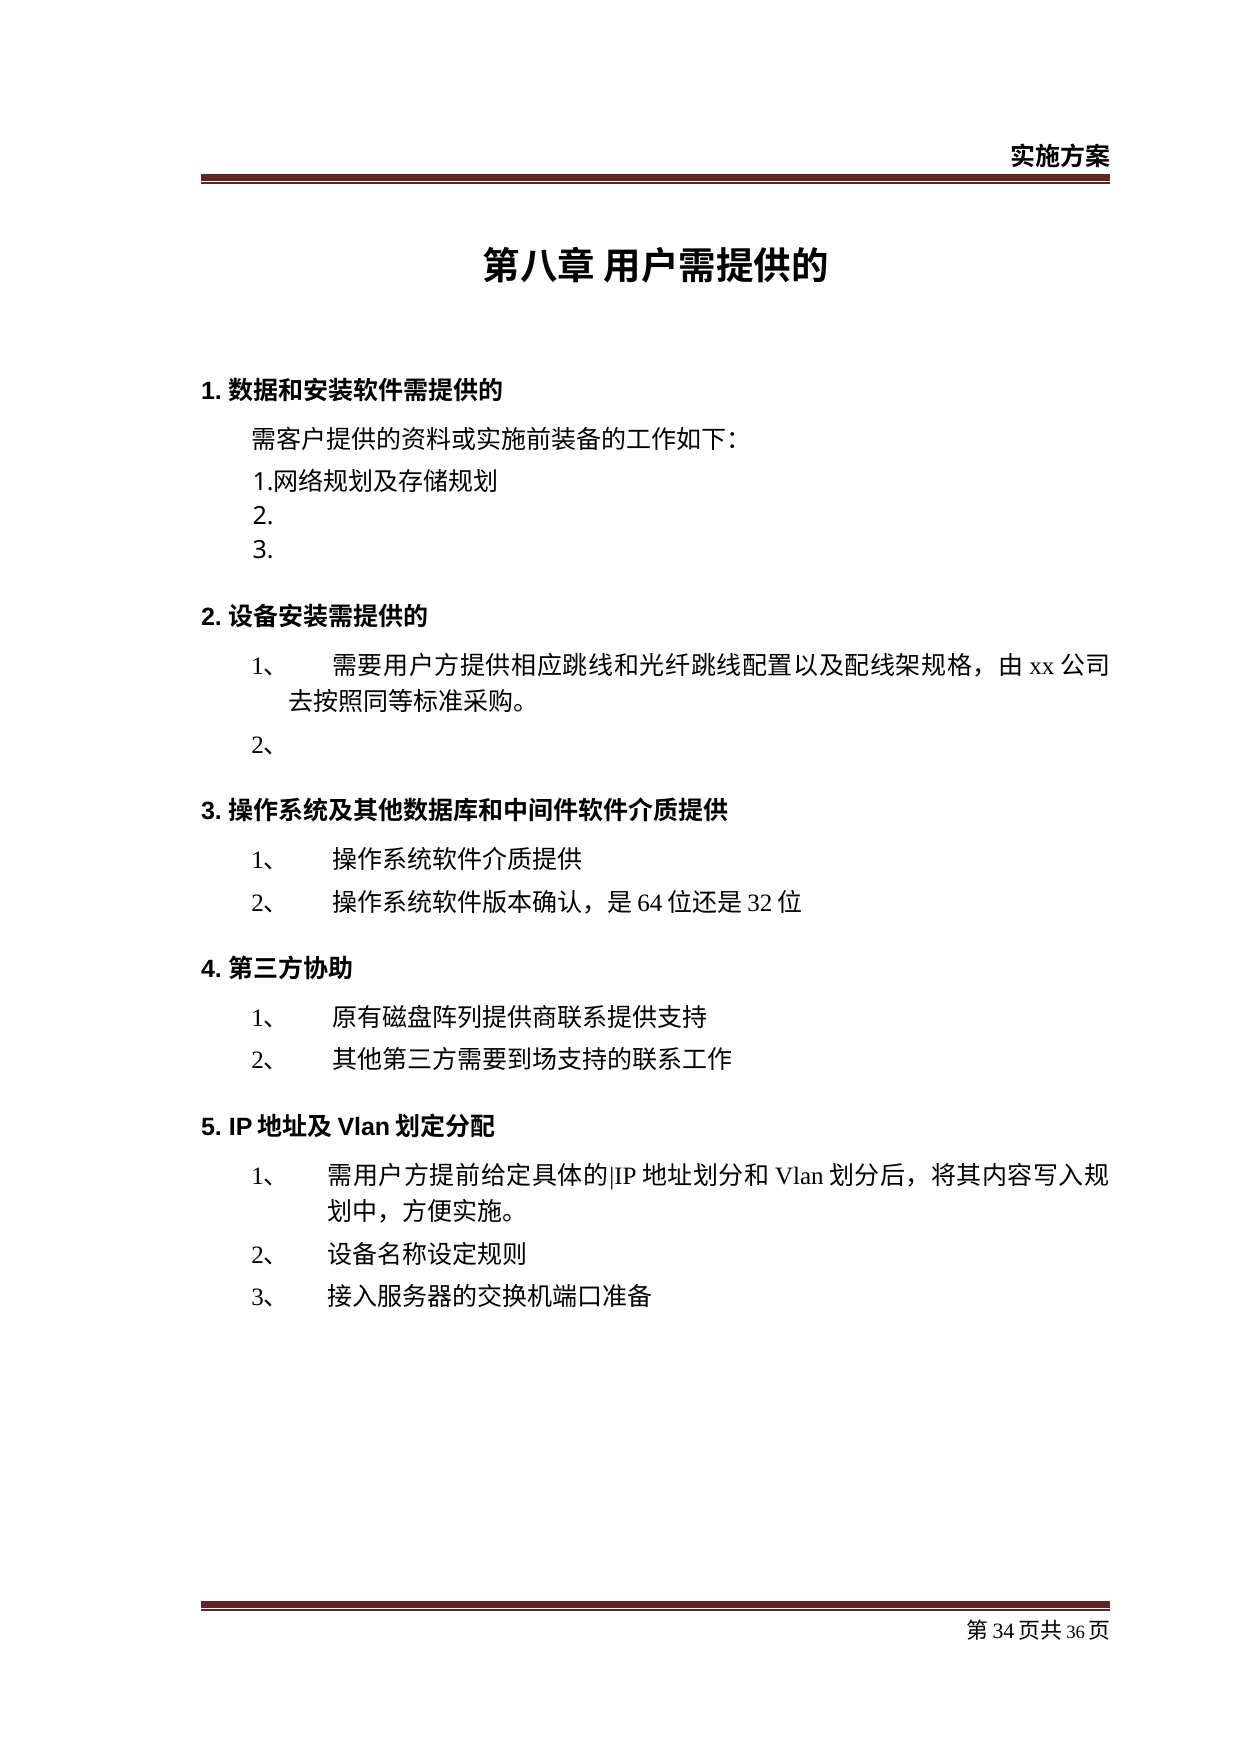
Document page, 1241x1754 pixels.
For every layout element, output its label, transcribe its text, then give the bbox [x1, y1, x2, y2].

subtitle 设备安装需提供的 [201, 591, 1110, 633]
list 其他第三方需要到场支持的联系工作 [251, 1040, 1110, 1076]
text 3. [201, 532, 1110, 566]
list 原有磁盘阵列提供商联系提供支持 [251, 997, 1110, 1034]
list 需用户方提前给定具体的|IP地址划分和Vlan划分后，将其内容写入规划中，方便实施。 [251, 1155, 1110, 1228]
subtitle 操作系统及其他数据库和中间件软件介质提供 [201, 785, 1110, 827]
list 操作系统软件版本确认，是64位还是32位 [251, 882, 1110, 918]
subtitle 第三方协助 [201, 943, 1110, 985]
list 需要用户方提供相应跳线和光纤跳线配置以及配线架规格，由xx公司去按照同等标准采购。 [251, 645, 1110, 718]
text 2. [201, 498, 1110, 532]
subtitle 用户需提供的 [201, 228, 1110, 290]
subtitle 数据和安装软件需提供的 [201, 365, 1110, 407]
list 接入服务器的交换机端口准备 [251, 1277, 1110, 1313]
text 需客户提供的资料或实施前装备的工作如下： [201, 419, 1110, 456]
text 1.网络规划及存储规划 [201, 462, 1110, 498]
list 设备名称设定规则 [251, 1234, 1110, 1270]
list 操作系统软件介质提供 [251, 839, 1110, 876]
subtitle IP地址及Vlan划定分配 [201, 1101, 1110, 1143]
